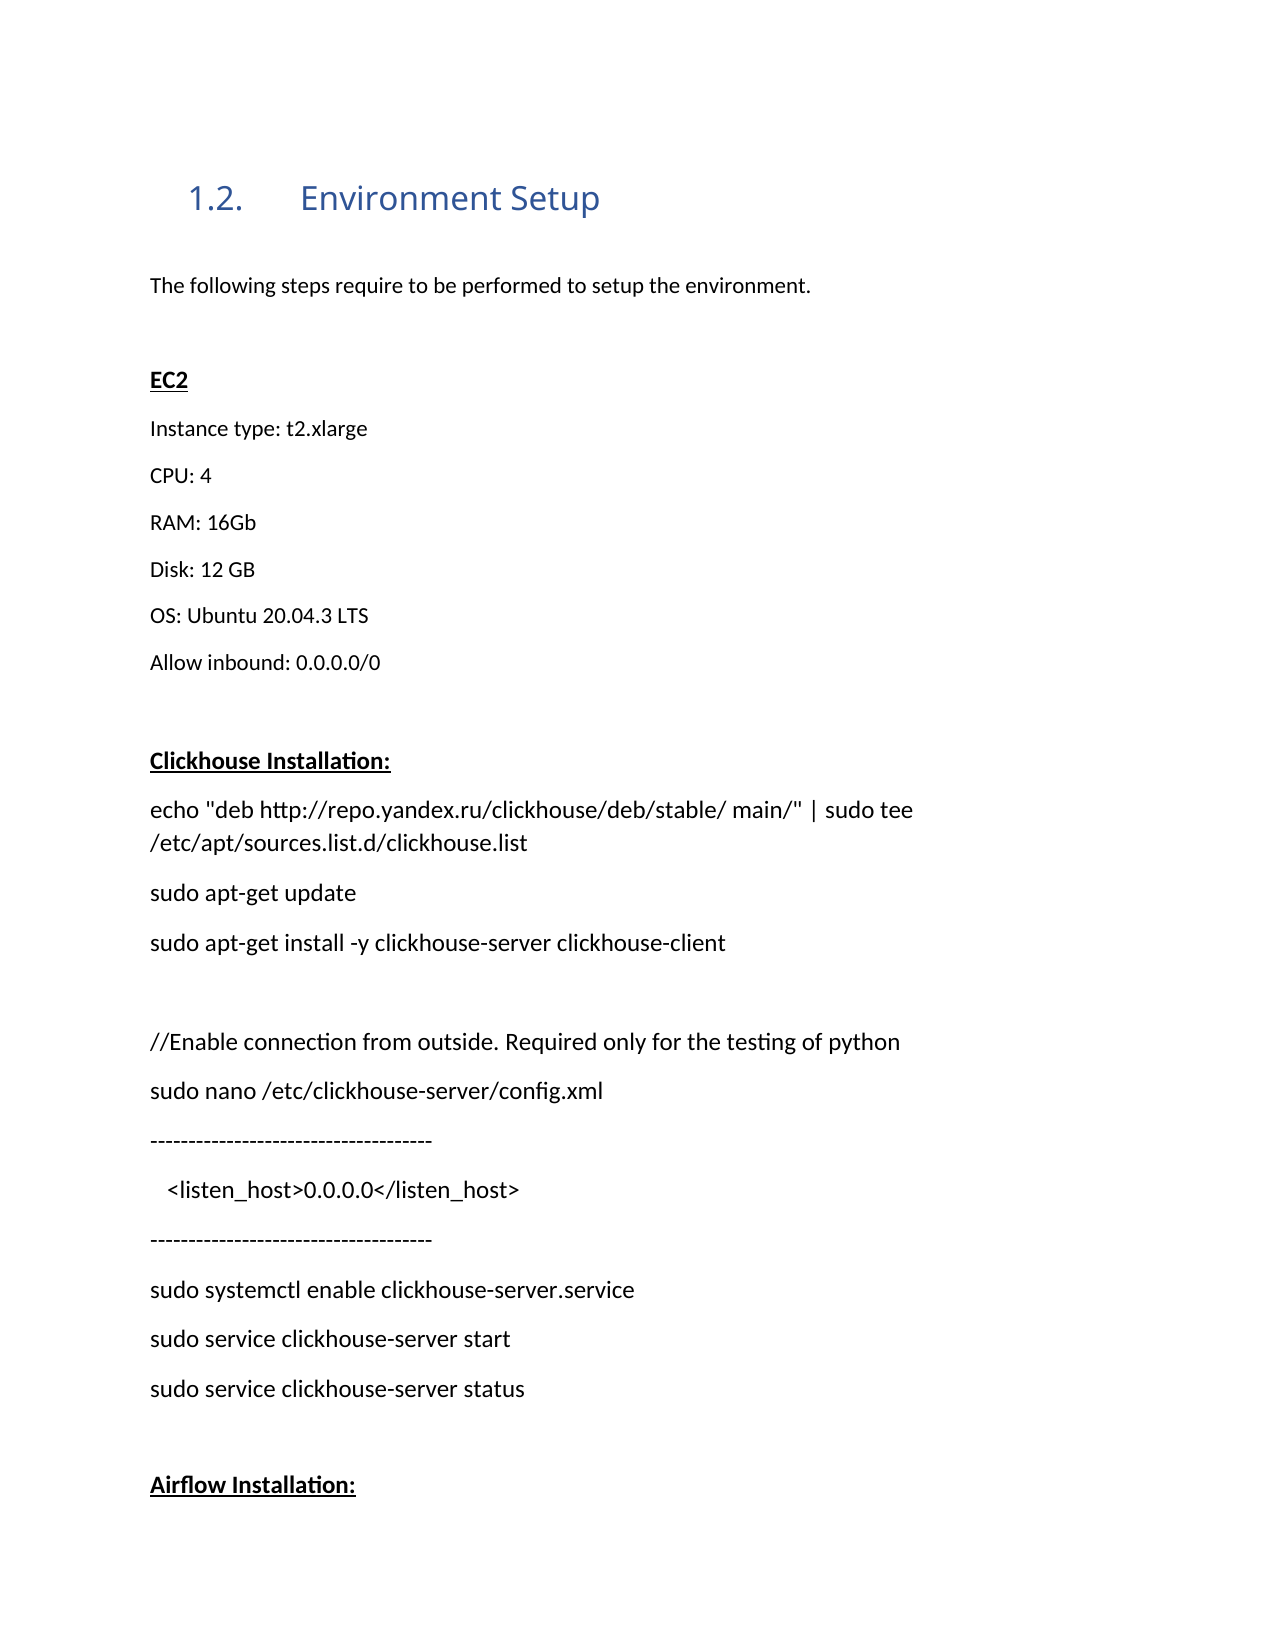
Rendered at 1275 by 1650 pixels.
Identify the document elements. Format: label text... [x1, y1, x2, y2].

text OS: Ubuntu 20.04.3 LTS [150, 602, 1125, 630]
text sudo service clickhouse-server status [150, 1373, 1125, 1403]
text sudo apt-get install -y clickhouse-server clickhouse-client [150, 927, 1125, 957]
text echo "deb http://repo.yandex.ru/clickhouse/deb/stable/ main/" | sudo tee /etc/apt/sources.list.d/clickhouse.list [150, 794, 1125, 858]
text ------------------------------------- [150, 1125, 1125, 1156]
text The following steps require to be performed to setup the environment. [150, 271, 1125, 299]
text <listen_host>0.0.0.0</listen_host> [150, 1174, 1125, 1205]
text sudo apt-get update [150, 877, 1125, 908]
text CPU: 4 [150, 461, 1125, 489]
text ------------------------------------- [150, 1224, 1125, 1255]
text Allow inbound: 0.0.0.0/0 [150, 648, 1125, 677]
text Disk: 12 GB [150, 555, 1125, 583]
text //Enable connection from outside. Required only for the testing of python [150, 1026, 1125, 1056]
text Clickhouse Installation: [150, 745, 1125, 776]
text Instance type: t2.xlarge [150, 414, 1125, 442]
text EC2 [150, 364, 1125, 395]
text sudo nano /etc/clickhouse-server/config.xml [150, 1075, 1125, 1106]
text Airflow Installation: [150, 1469, 1125, 1500]
text sudo systemctl enable clickhouse-server.service [150, 1274, 1125, 1304]
subtitle Environment Setup [187, 175, 1125, 220]
text RAM: 16Gb [150, 508, 1125, 536]
text sudo service clickhouse-server start [150, 1323, 1125, 1354]
